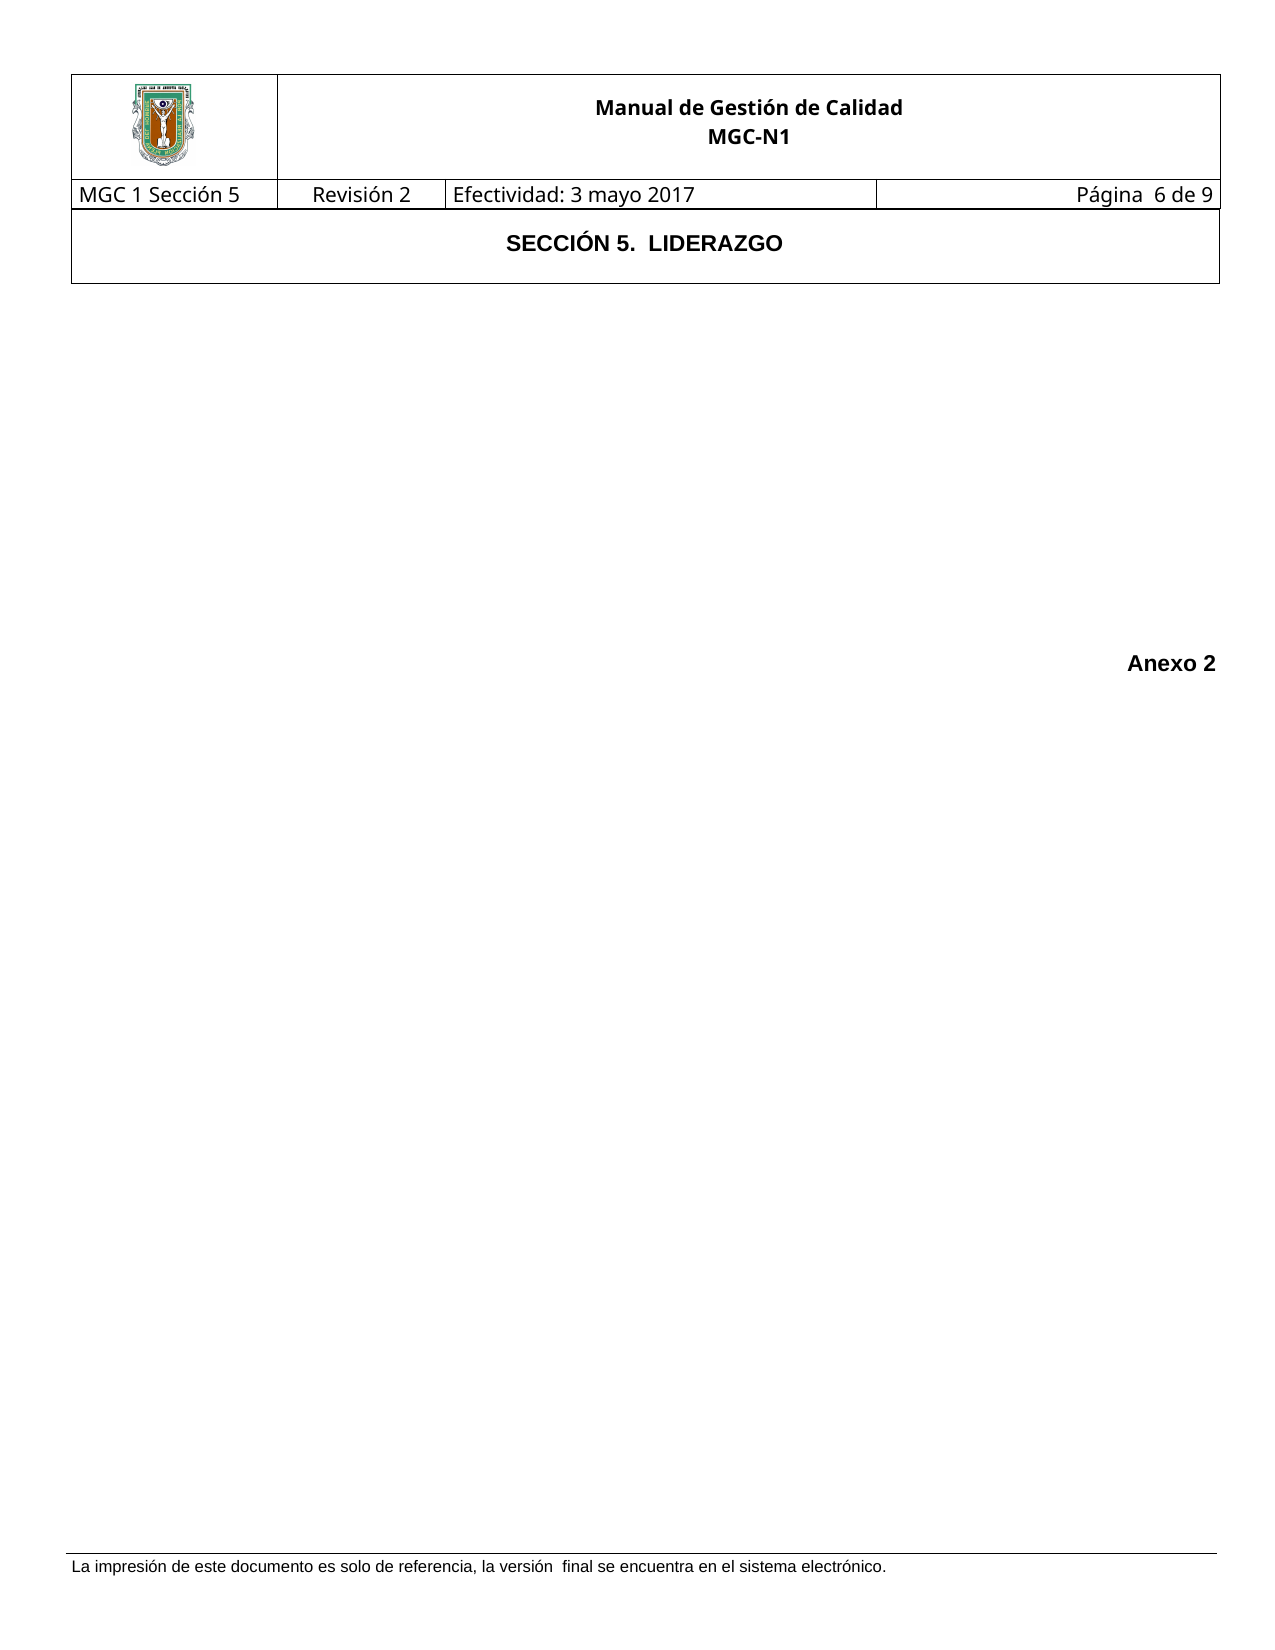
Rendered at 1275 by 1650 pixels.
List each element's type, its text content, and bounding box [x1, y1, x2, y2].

text Anexo 2 [71, 650, 1216, 677]
